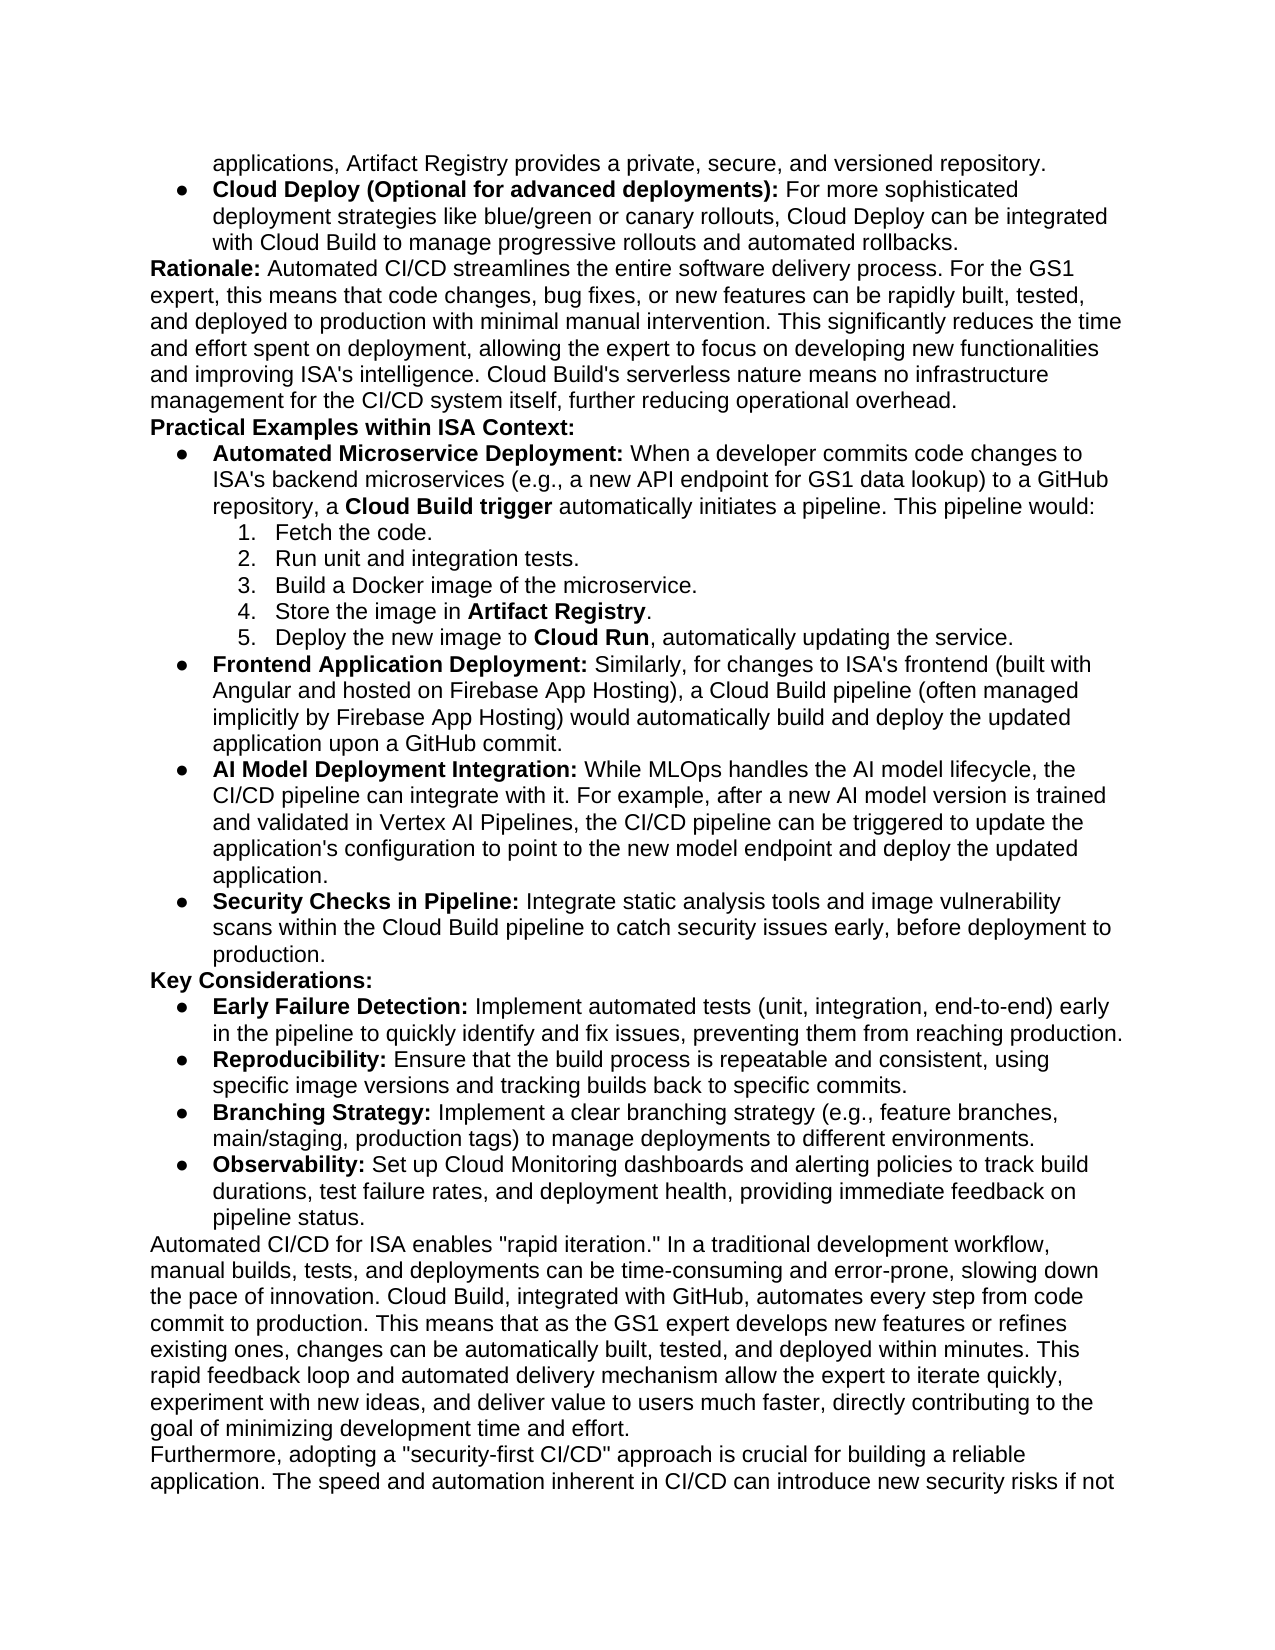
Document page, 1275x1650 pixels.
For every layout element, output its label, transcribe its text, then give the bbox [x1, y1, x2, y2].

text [150, 1441, 1125, 1494]
list Cloud Deploy (Optional for advanced deployments): For more sophisticated deployment strategies like blue/green or canary rollouts, Cloud Deploy can be integrated with Cloud Build to manage progressive rollouts and automated rollbacks. [175, 176, 1125, 255]
list AI Model Deployment Integration: While MLOps handles the AI model lifecycle, the CI/CD pipeline can integrate with it. For example, after a new AI model version is trained and validated in Vertex AI Pipelines, the CI/CD pipeline can be triggered to update the application's configuration to point to the new model endpoint and deploy the updated application. [175, 756, 1125, 888]
list Automated Microservice Deployment: When a developer commits code changes to ISA's backend microservices (e.g., a new API endpoint for GS1 data lookup) to a GitHub repository, a Cloud Build trigger automatically initiates a pipeline. This pipeline would: [175, 440, 1125, 519]
text Automated CI/CD for ISA enables "rapid iteration." In a traditional development workflow, manual builds, tests, and deployments can be time-consuming and error-prone, slowing down the pace of innovation. Cloud Build, integrated with GitHub, automates every step from code commit to production. This means that as the GS1 expert develops new features or refines existing ones, changes can be automatically built, tested, and deployed within minutes. This rapid feedback loop and automated delivery mechanism allow the expert to iterate quickly, experiment with new ideas, and deliver value to users much faster, directly contributing to the goal of minimizing development time and effort. [150, 1231, 1125, 1441]
list Run unit and integration tests. [237, 545, 1125, 572]
list Store the image in Artifact Registry. [237, 598, 1125, 624]
list Branching Strategy: Implement a clear branching strategy (e.g., feature branches, main/staging, production tags) to manage deployments to different environments. [175, 1099, 1125, 1151]
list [175, 150, 1125, 176]
list Fetch the code. [237, 519, 1125, 545]
text Rationale: Automated CI/CD streamlines the entire software delivery process. For the GS1 expert, this means that code changes, bug fixes, or new features can be rapidly built, tested, and deployed to production with minimal manual intervention. This significantly reduces the time and effort spent on deployment, allowing the expert to focus on developing new functionalities and improving ISA's intelligence. Cloud Build's serverless nature means no infrastructure management for the CI/CD system itself, further reducing operational overhead. [150, 255, 1125, 413]
list Build a Docker image of the microservice. [237, 572, 1125, 598]
text Practical Examples within ISA Context: [150, 413, 1125, 440]
list Reproducibility: Ensure that the build process is repeatable and consistent, using specific image versions and tracking builds back to specific commits. [175, 1046, 1125, 1099]
list Observability: Set up Cloud Monitoring dashboards and alerting policies to track build durations, test failure rates, and deployment health, providing immediate feedback on pipeline status. [175, 1151, 1125, 1231]
list Security Checks in Pipeline: Integrate static analysis tools and image vulnerability scans within the Cloud Build pipeline to catch security issues early, before deployment to production. [175, 888, 1125, 967]
list Deploy the new image to Cloud Run, automatically updating the service. [237, 624, 1125, 651]
list Frontend Application Deployment: Similarly, for changes to ISA's frontend (built with Angular and hosted on Firebase App Hosting), a Cloud Build pipeline (often managed implicitly by Firebase App Hosting) would automatically build and deploy the updated application upon a GitHub commit. [175, 651, 1125, 756]
list Early Failure Detection: Implement automated tests (unit, integration, end-to-end) early in the pipeline to quickly identify and fix issues, preventing them from reaching production. [175, 993, 1125, 1046]
text Key Considerations: [150, 967, 1125, 993]
